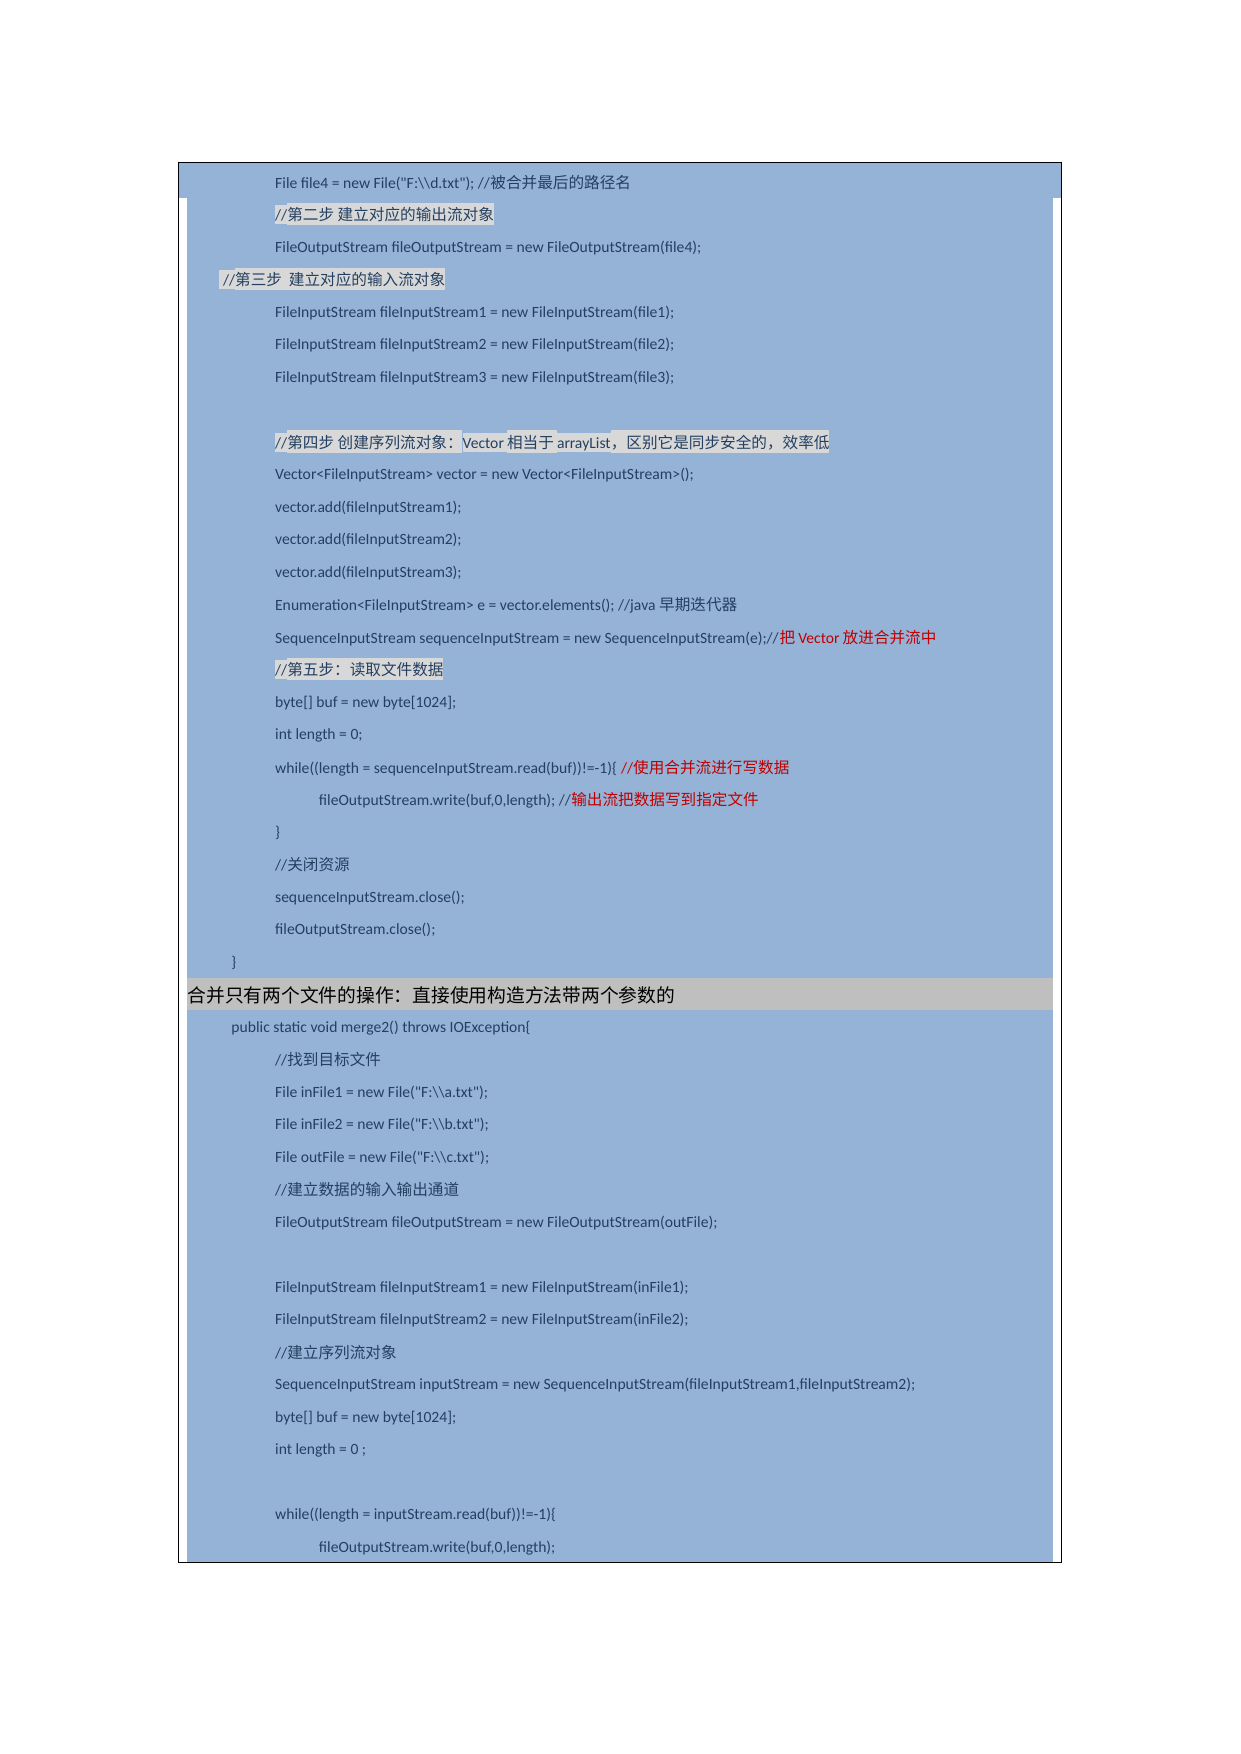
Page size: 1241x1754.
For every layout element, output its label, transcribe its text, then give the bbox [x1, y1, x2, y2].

text 合并只有两个文件的操作：直接使用构造方法带两个参数的 [187, 978, 1053, 1010]
text FileOutputStream fileOutputStream = new FileOutputStream(outFile); [187, 1205, 1053, 1238]
text //第二步 建立对应的输出流对象 [187, 198, 1053, 230]
text fileOutputStream.write(buf,0,length); [187, 1530, 1053, 1562]
text File file4 = new File("F:\\d.txt"); //被合并最后的路径名 [179, 163, 1061, 198]
text //找到目标文件 [187, 1043, 1053, 1075]
text FileInputStream fileInputStream2 = new FileInputStream(file2); [187, 328, 1053, 360]
text byte[] buf = new byte[1024]; [187, 1400, 1053, 1433]
text Enumeration<FileInputStream> e = vector.elements(); //java早期迭代器 [187, 588, 1053, 620]
text //第五步：读取文件数据 [187, 653, 1053, 685]
text File inFile1 = new File("F:\\a.txt"); [187, 1075, 1053, 1108]
text fileOutputStream.close(); [187, 913, 1053, 945]
text public static void merge2() throws IOException{ [187, 1010, 1053, 1043]
text while((length = sequenceInputStream.read(buf))!=-1){ //使用合并流进行写数据 [187, 750, 1053, 783]
text Vector<FileInputStream> vector = new Vector<FileInputStream>(); [187, 458, 1053, 490]
text SequenceInputStream sequenceInputStream = new SequenceInputStream(e);//把Vector放进合并流中 [187, 620, 1053, 653]
text while((length = inputStream.read(buf))!=-1){ [187, 1498, 1053, 1530]
text FileInputStream fileInputStream2 = new FileInputStream(inFile2); [187, 1303, 1053, 1335]
text SequenceInputStream inputStream = new SequenceInputStream(fileInputStream1,fileInputStream2); [187, 1368, 1053, 1400]
text fileOutputStream.write(buf,0,length); //输出流把数据写到指定文件 [187, 783, 1053, 815]
text //建立数据的输入输出通道 [187, 1173, 1053, 1205]
text //第四步 创建序列流对象：Vector相当于arrayList，区别它是同步安全的，效率低 [187, 425, 1053, 458]
text FileInputStream fileInputStream3 = new FileInputStream(file3); [187, 360, 1053, 393]
text //关闭资源 [187, 848, 1053, 880]
text } [187, 815, 1053, 848]
text FileInputStream fileInputStream1 = new FileInputStream(file1); [187, 295, 1053, 328]
text vector.add(fileInputStream2); [187, 523, 1053, 555]
text int length = 0; [187, 718, 1053, 750]
text sequenceInputStream.close(); [187, 880, 1053, 913]
text byte[] buf = new byte[1024]; [187, 685, 1053, 718]
text File inFile2 = new File("F:\\b.txt"); [187, 1108, 1053, 1140]
text } [187, 945, 1053, 978]
text //第三步 建立对应的输入流对象 [187, 263, 1053, 295]
text int length = 0 ; [187, 1433, 1053, 1465]
text FileOutputStream fileOutputStream = new FileOutputStream(file4); [187, 230, 1053, 263]
text vector.add(fileInputStream3); [187, 555, 1053, 588]
text //建立序列流对象 [187, 1335, 1053, 1368]
text FileInputStream fileInputStream1 = new FileInputStream(inFile1); [187, 1270, 1053, 1303]
text vector.add(fileInputStream1); [187, 490, 1053, 523]
text File outFile = new File("F:\\c.txt"); [187, 1140, 1053, 1173]
